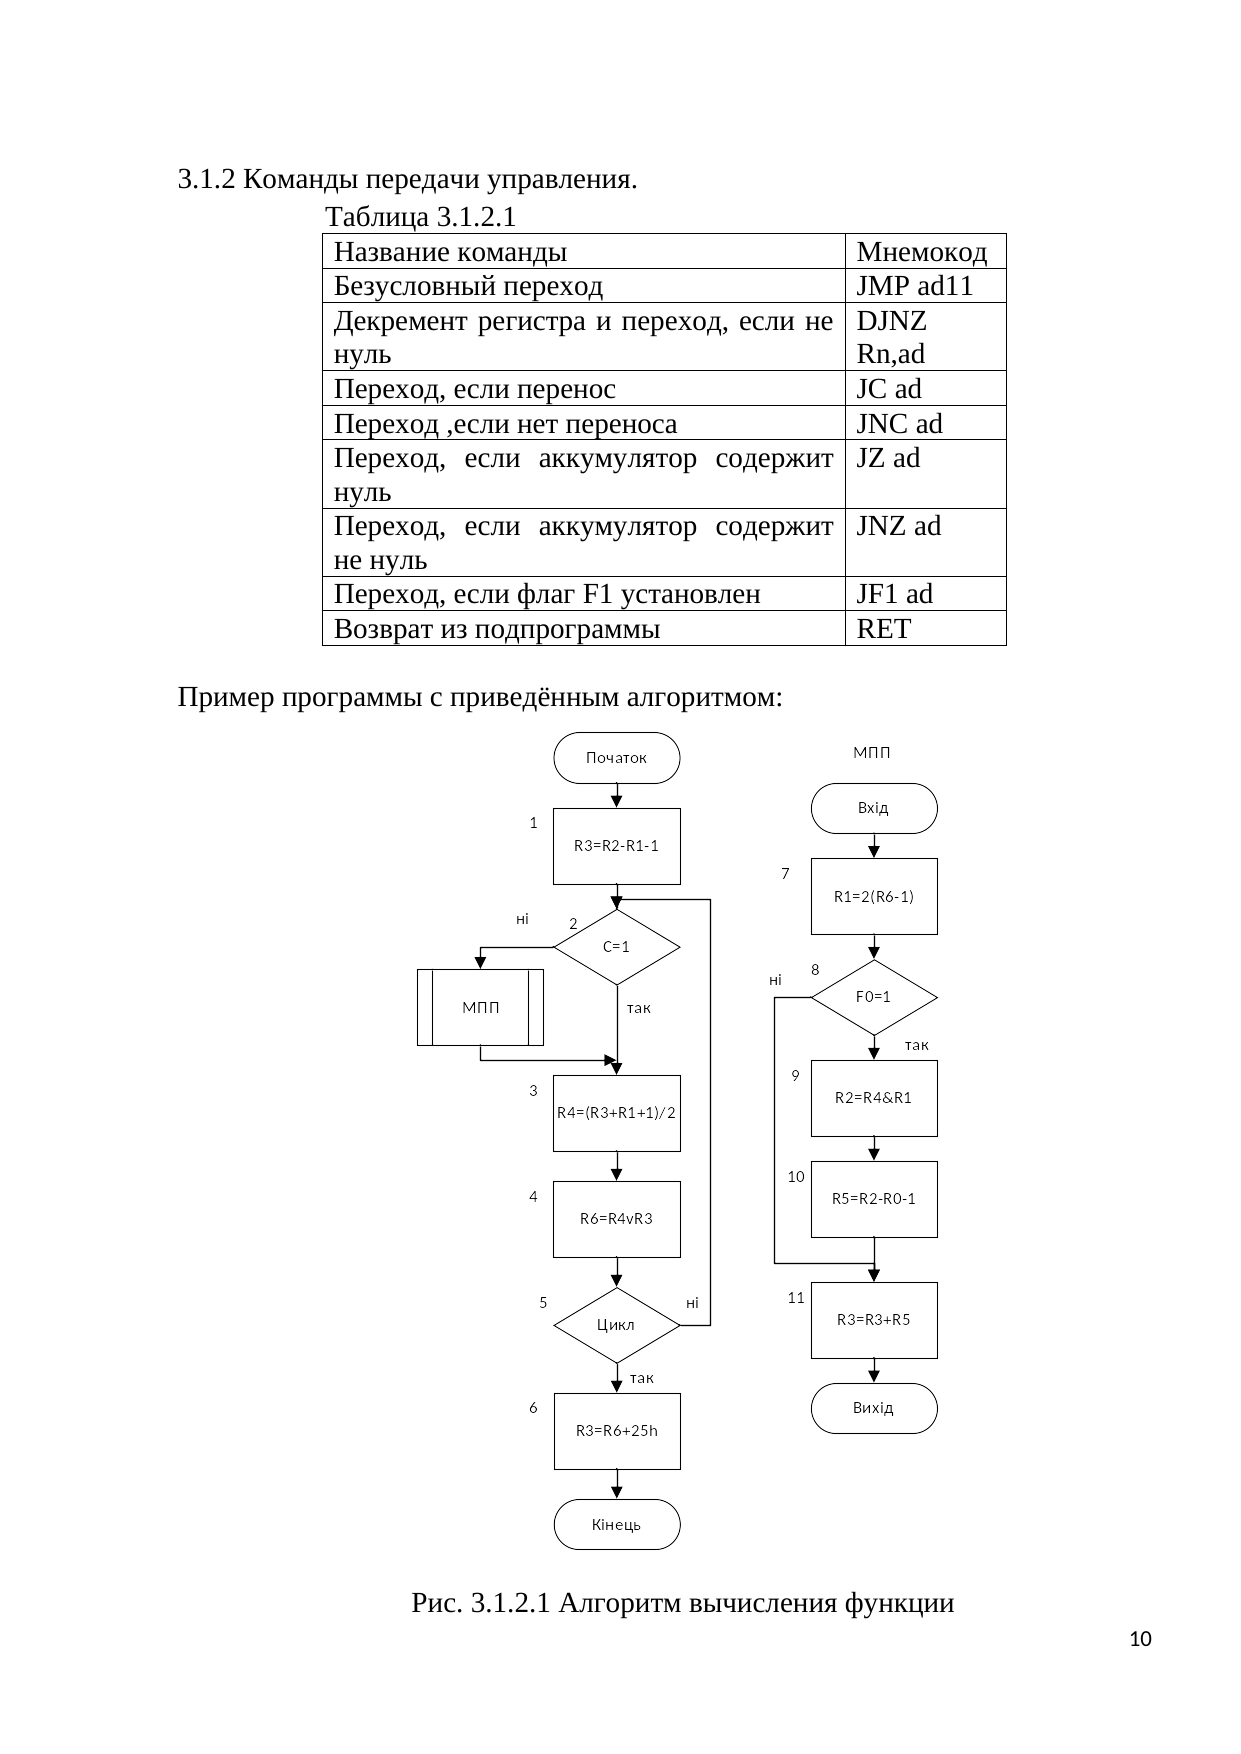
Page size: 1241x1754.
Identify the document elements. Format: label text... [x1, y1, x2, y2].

table_cell JNZ ad [846, 509, 1006, 576]
text Пример программы с приведённым алгоритмом: [177, 679, 1152, 713]
table_cell Безусловный переход [323, 269, 845, 302]
table_cell JNC ad [846, 406, 1006, 439]
text Рис. 3.1.2.1 Алгоритм вычисления функции [215, 1585, 1152, 1618]
table_cell Переход, если аккумулятор содержит не нуль [323, 509, 845, 576]
table_cell JZ ad [846, 440, 1006, 507]
table_cell JF1 ad [846, 577, 1006, 610]
table_cell Переход ,если нет переноса [323, 406, 845, 439]
table_header Название команды [323, 234, 845, 267]
table_cell Переход, если флаг F1 установлен [323, 577, 845, 610]
table_cell DJNZ Rn,ad [846, 303, 1006, 370]
table_header Мнемокод [846, 234, 1006, 267]
text Таблица 3.1.2.1 [177, 199, 1152, 233]
table_cell JMP ad11 [846, 269, 1006, 302]
table_cell Переход, если перенос [323, 371, 845, 405]
table_cell Переход, если аккумулятор содержит нуль [323, 440, 845, 507]
subtitle 3.1.2 Команды передачи управления. [177, 161, 1152, 194]
table_cell RET [846, 611, 1006, 645]
table_cell JC ad [846, 371, 1006, 405]
table_cell Декремент регистра и переход, если не нуль [323, 303, 845, 370]
table_cell Возврат из подпрограммы [323, 611, 845, 645]
